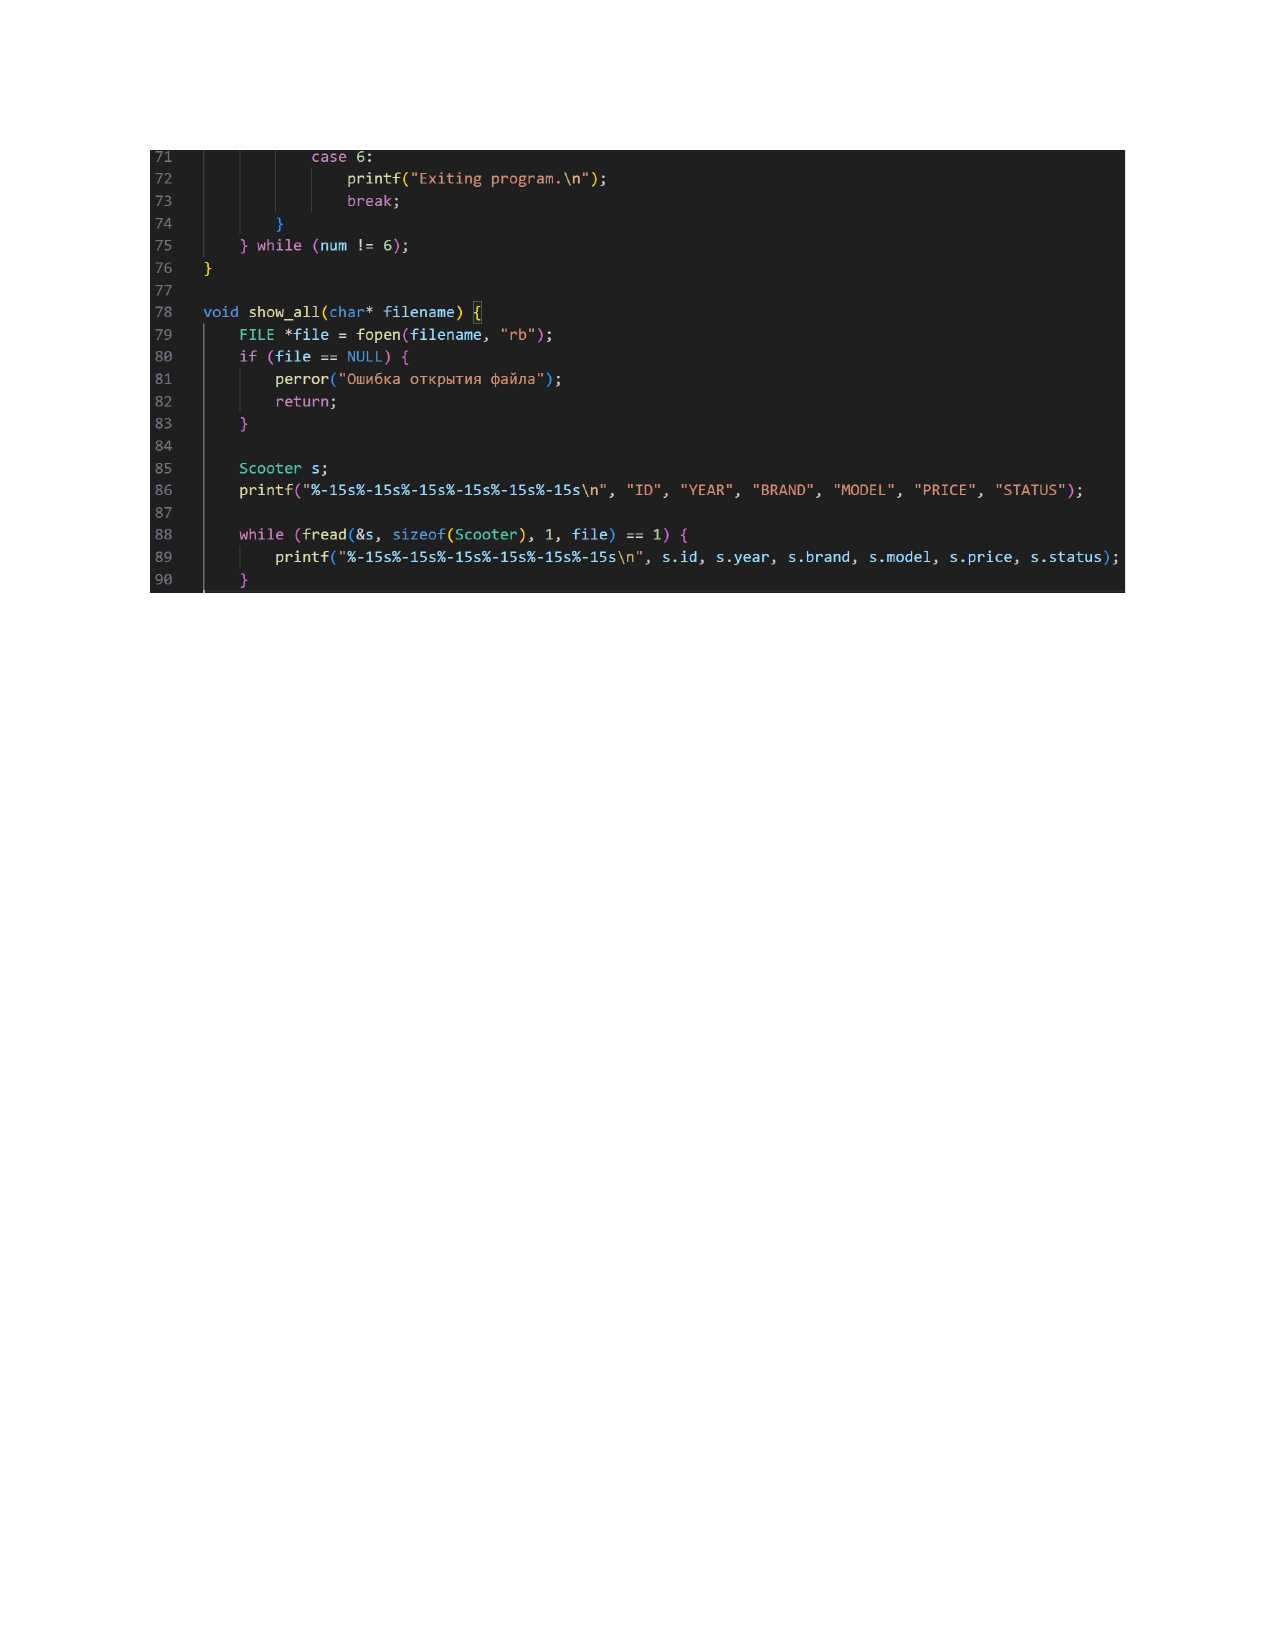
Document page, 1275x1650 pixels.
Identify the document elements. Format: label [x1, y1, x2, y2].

picture [150, 150, 1125, 593]
